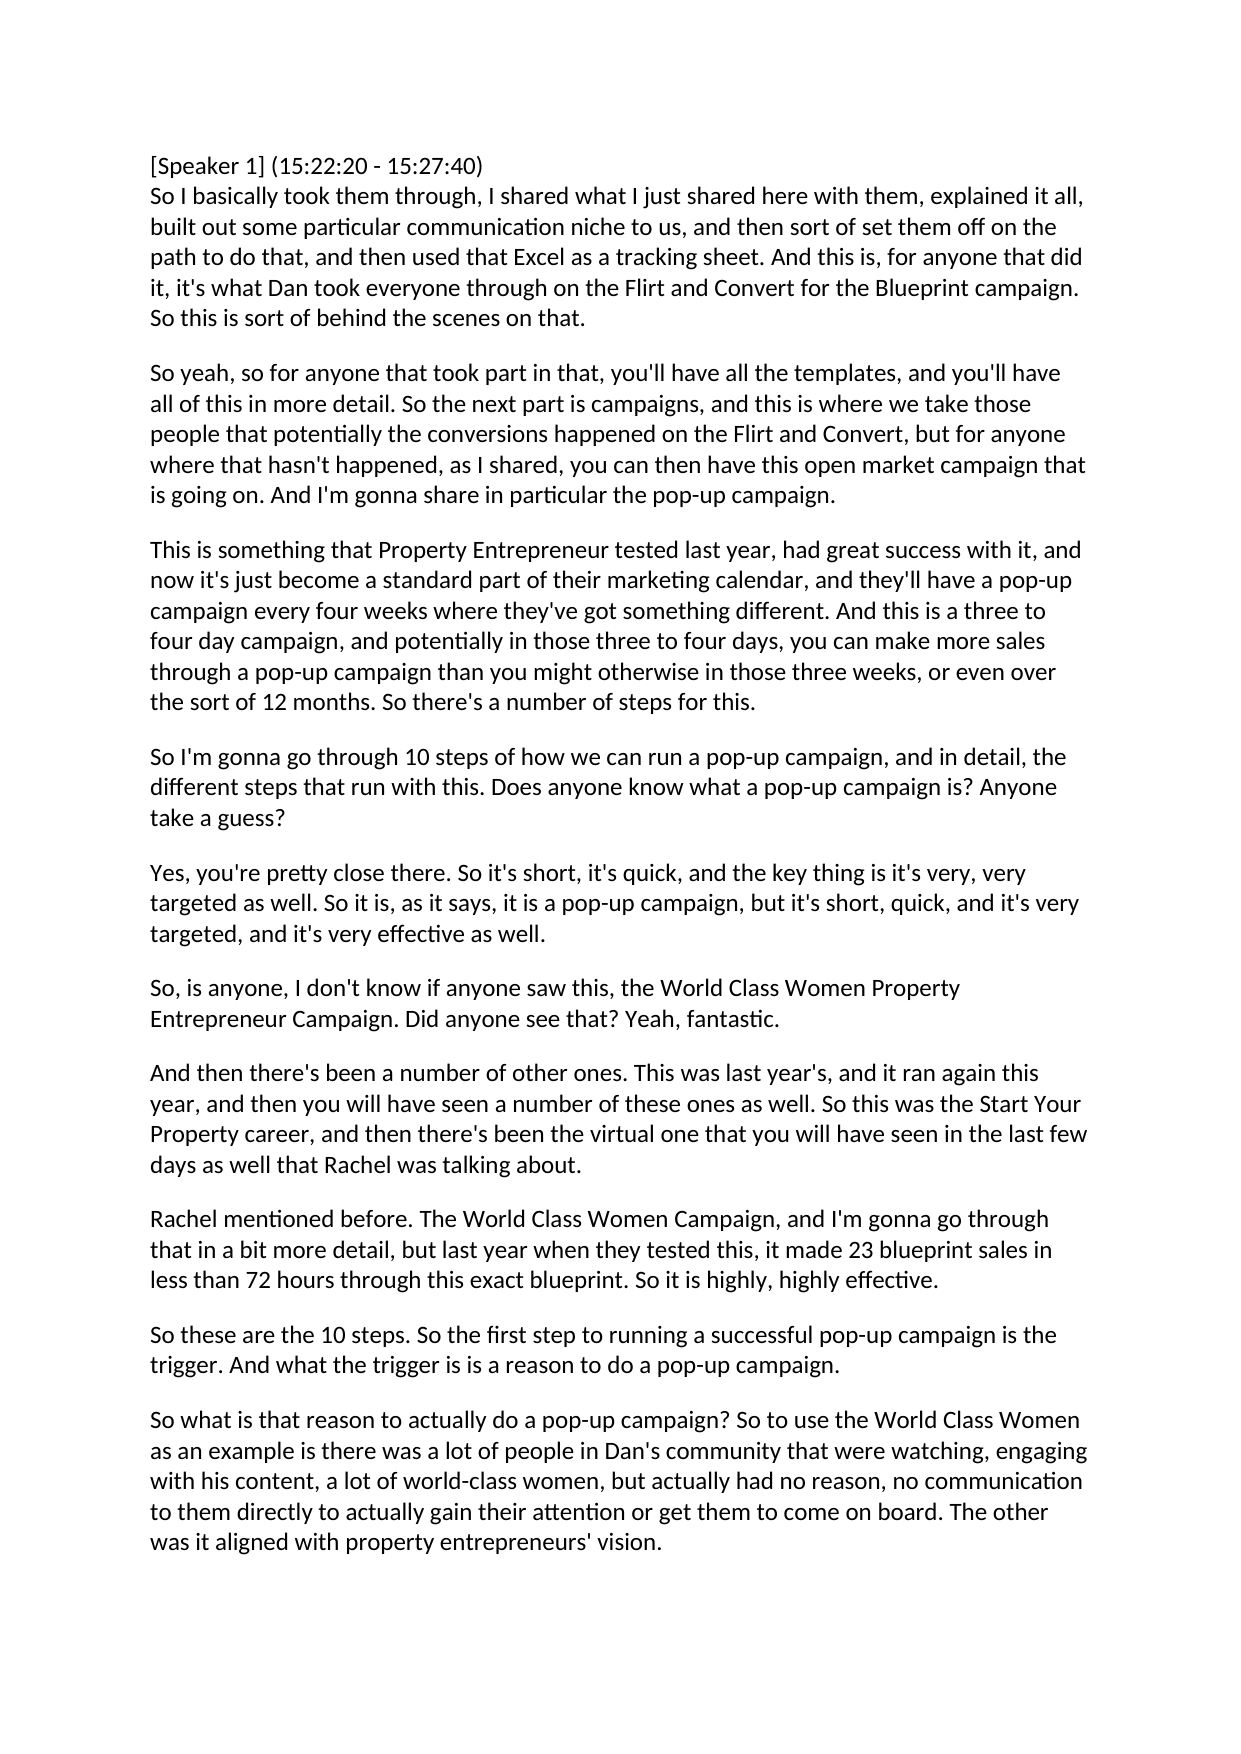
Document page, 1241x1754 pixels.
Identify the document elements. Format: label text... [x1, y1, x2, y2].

text Yes, you're pretty close there. So it's short, it's quick, and the key thing is it's very, very targeted as well. So it is, as it says, it is a pop-up campaign, but it's short, quick, and it's very targeted, and it's very effective as well. [150, 857, 1090, 948]
text [Speaker 1] (15:22:20 - 15:27:40) [150, 150, 1090, 181]
text So I'm gonna go through 10 steps of how we can run a pop-up campaign, and in detail, the different steps that run with this. Does anyone know what a pop-up campaign is? Anyone take a guess? [150, 741, 1090, 833]
text This is something that Property Entrepreneur tested last year, had great success with it, and now it's just become a standard part of their marketing calendar, and they'll have a pop-up campaign every four weeks where they've got something different. And this is a three to four day campaign, and potentially in those three to four days, you can make more sales through a pop-up campaign than you might otherwise in those three weeks, or even over the sort of 12 months. So there's a number of steps for this. [150, 534, 1090, 717]
text So I basically took them through, I shared what I just shared here with them, explained it all, built out some particular communication niche to us, and then sort of set them off on the path to do that, and then used that Excel as a tracking sheet. And this is, for anyone that did it, it's what Dan took everyone through on the Flirt and Convert for the Blueprint campaign. So this is sort of behind the scenes on that. [150, 181, 1090, 333]
text Rachel mentioned before. The World Class Women Campaign, and I'm gonna go through that in a bit more detail, but last year when they tested this, it made 23 blueprint sales in less than 72 hours through this exact blueprint. So it is highly, highly effective. [150, 1203, 1090, 1295]
text So what is that reason to actually do a pop-up campaign? So to use the World Class Women as an example is there was a lot of people in Dan's community that were watching, engaging with his content, a lot of world-class women, but actually had no reason, no communication to them directly to actually gain their attention or get them to come on board. The other was it aligned with property entrepreneurs' vision. [150, 1404, 1090, 1557]
text So yeah, so for anyone that took part in that, you'll have all the templates, and you'll have all of this in more detail. So the next part is campaigns, and this is where we take those people that potentially the conversions happened on the Flirt and Convert, but for anyone where that hasn't happened, as I shared, you can then have this open market campaign that is going on. And I'm gonna share in particular the pop-up campaign. [150, 357, 1090, 510]
text So, is anyone, I don't know if anyone saw this, the World Class Women Property Entrepreneur Campaign. Did anyone see that? Yeah, fantastic. [150, 972, 1090, 1033]
text And then there's been a number of other ones. This was last year's, and it ran again this year, and then you will have seen a number of these ones as well. So this was the Start Your Property career, and then there's been the virtual one that you will have seen in the last few days as well that Rachel was talking about. [150, 1057, 1090, 1179]
text So these are the 10 steps. So the first step to running a successful pop-up campaign is the trigger. And what the trigger is is a reason to do a pop-up campaign. [150, 1319, 1090, 1380]
